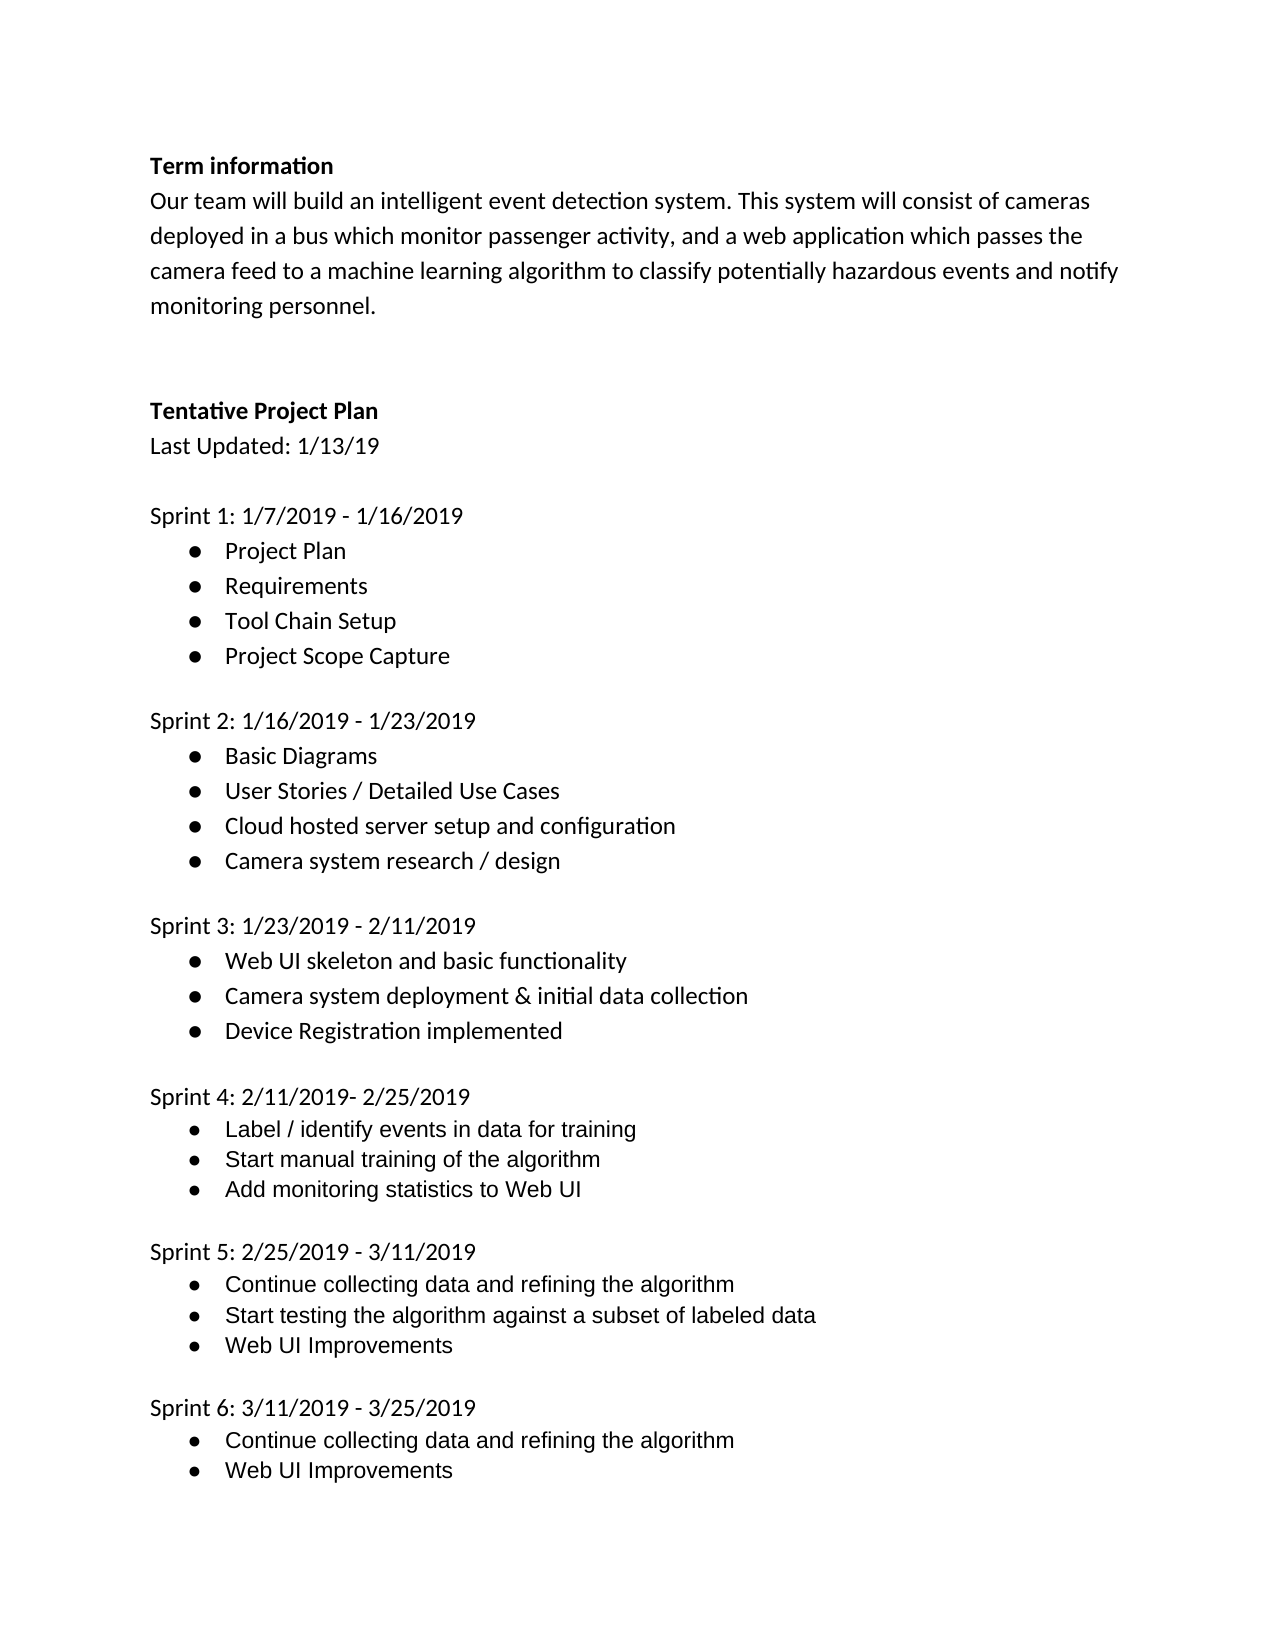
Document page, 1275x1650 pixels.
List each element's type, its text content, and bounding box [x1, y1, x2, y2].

list Start testing the algorithm against a subset of labeled data [187, 1302, 1125, 1328]
list Label / identify events in data for training [187, 1116, 1125, 1142]
list Camera system deployment & initial data collection [187, 980, 1125, 1011]
list Project Scope Capture [187, 640, 1125, 671]
text Sprint 3: 1/23/2019 - 2/11/2019 [150, 910, 1125, 941]
list User Stories / Detailed Use Cases [187, 775, 1125, 806]
text Sprint 6: 3/11/2019 - 3/25/2019 [150, 1392, 1125, 1423]
text Term information [150, 150, 1125, 181]
list Project Plan [187, 535, 1125, 566]
list Add monitoring statistics to Web UI [187, 1176, 1125, 1202]
list Web UI Improvements [187, 1457, 1125, 1484]
list Device Registration implemented [187, 1015, 1125, 1046]
text Sprint 4: 2/11/2019- 2/25/2019 [150, 1081, 1125, 1111]
text Tentative Project Plan [150, 395, 1125, 426]
list Continue collecting data and refining the algorithm [187, 1271, 1125, 1298]
list Continue collecting data and refining the algorithm [187, 1427, 1125, 1454]
list Web UI skeleton and basic functionality [187, 945, 1125, 976]
list Tool Chain Setup [187, 605, 1125, 636]
list Basic Diagrams [187, 740, 1125, 771]
text Sprint 5: 2/25/2019 - 3/11/2019 [150, 1236, 1125, 1267]
list Requirements [187, 570, 1125, 601]
list Start manual training of the algorithm [187, 1146, 1125, 1172]
list Camera system research / design [187, 845, 1125, 876]
list Cloud hosted server setup and configuration [187, 810, 1125, 841]
text Last Updated: 1/13/19 [150, 430, 1125, 461]
list Web UI Improvements [187, 1332, 1125, 1358]
text Sprint 2: 1/16/2019 - 1/23/2019 [150, 705, 1125, 736]
text Our team will build an intelligent event detection system. This system will consist of cameras deployed in a bus which monitor passenger activity, and a web application which passes the camera feed to a machine learning algorithm to classify potentially hazardous events and notify monitoring personnel. [150, 185, 1125, 321]
text Sprint 1: 1/7/2019 - 1/16/2019 [150, 500, 1125, 531]
